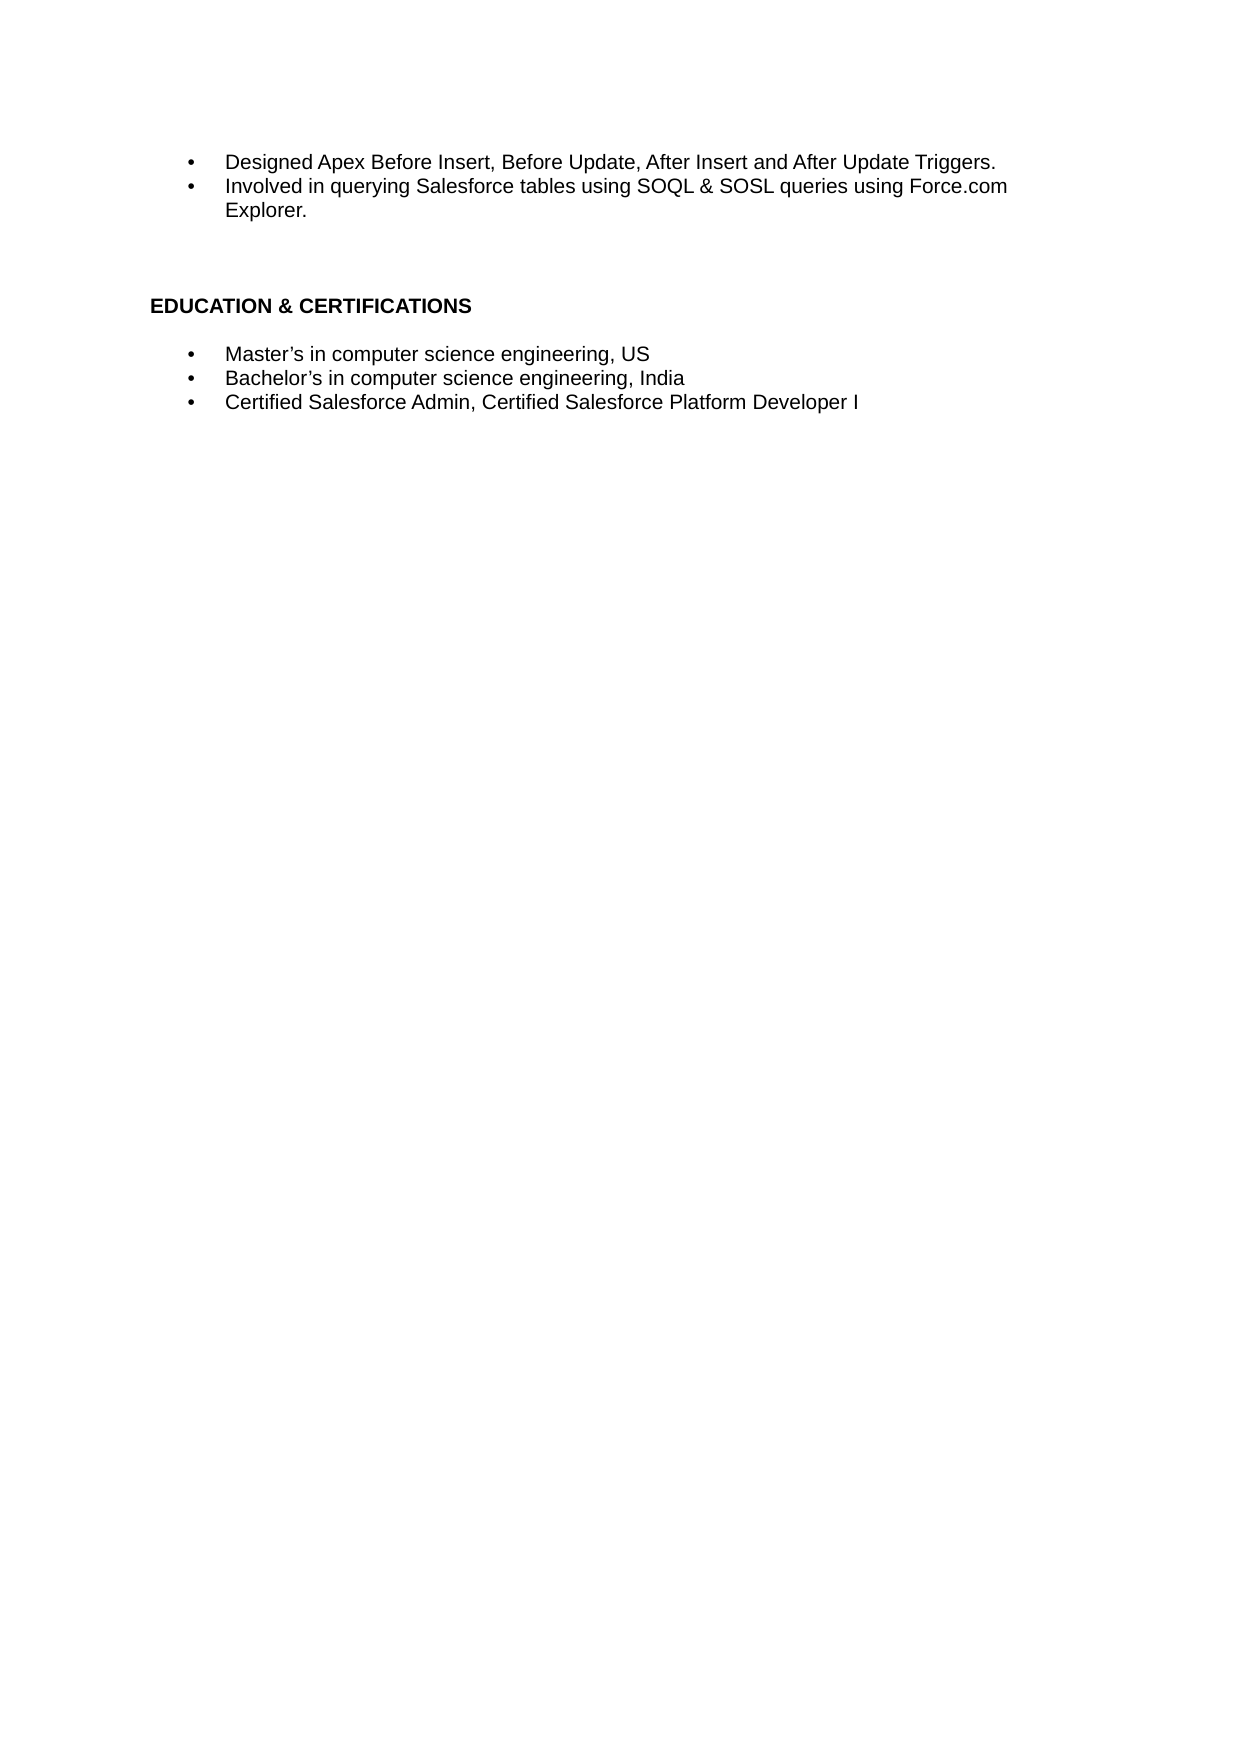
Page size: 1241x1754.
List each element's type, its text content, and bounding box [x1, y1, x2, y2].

list Designed Apex Before Insert, Before Update, After Insert and After Update Triggers. [187, 150, 1090, 174]
list Master’s in computer science engineering, US [187, 342, 1090, 366]
list Involved in querying Salesforce tables using SOQL & SOSL queries using Force.com Explorer. [187, 174, 1090, 222]
list Bachelor’s in computer science engineering, India [187, 366, 1090, 389]
text EDUCATION & CERTIFICATIONS [150, 294, 1090, 318]
list Certified Salesforce Admin, Certified Salesforce Platform Developer I [187, 389, 1090, 413]
